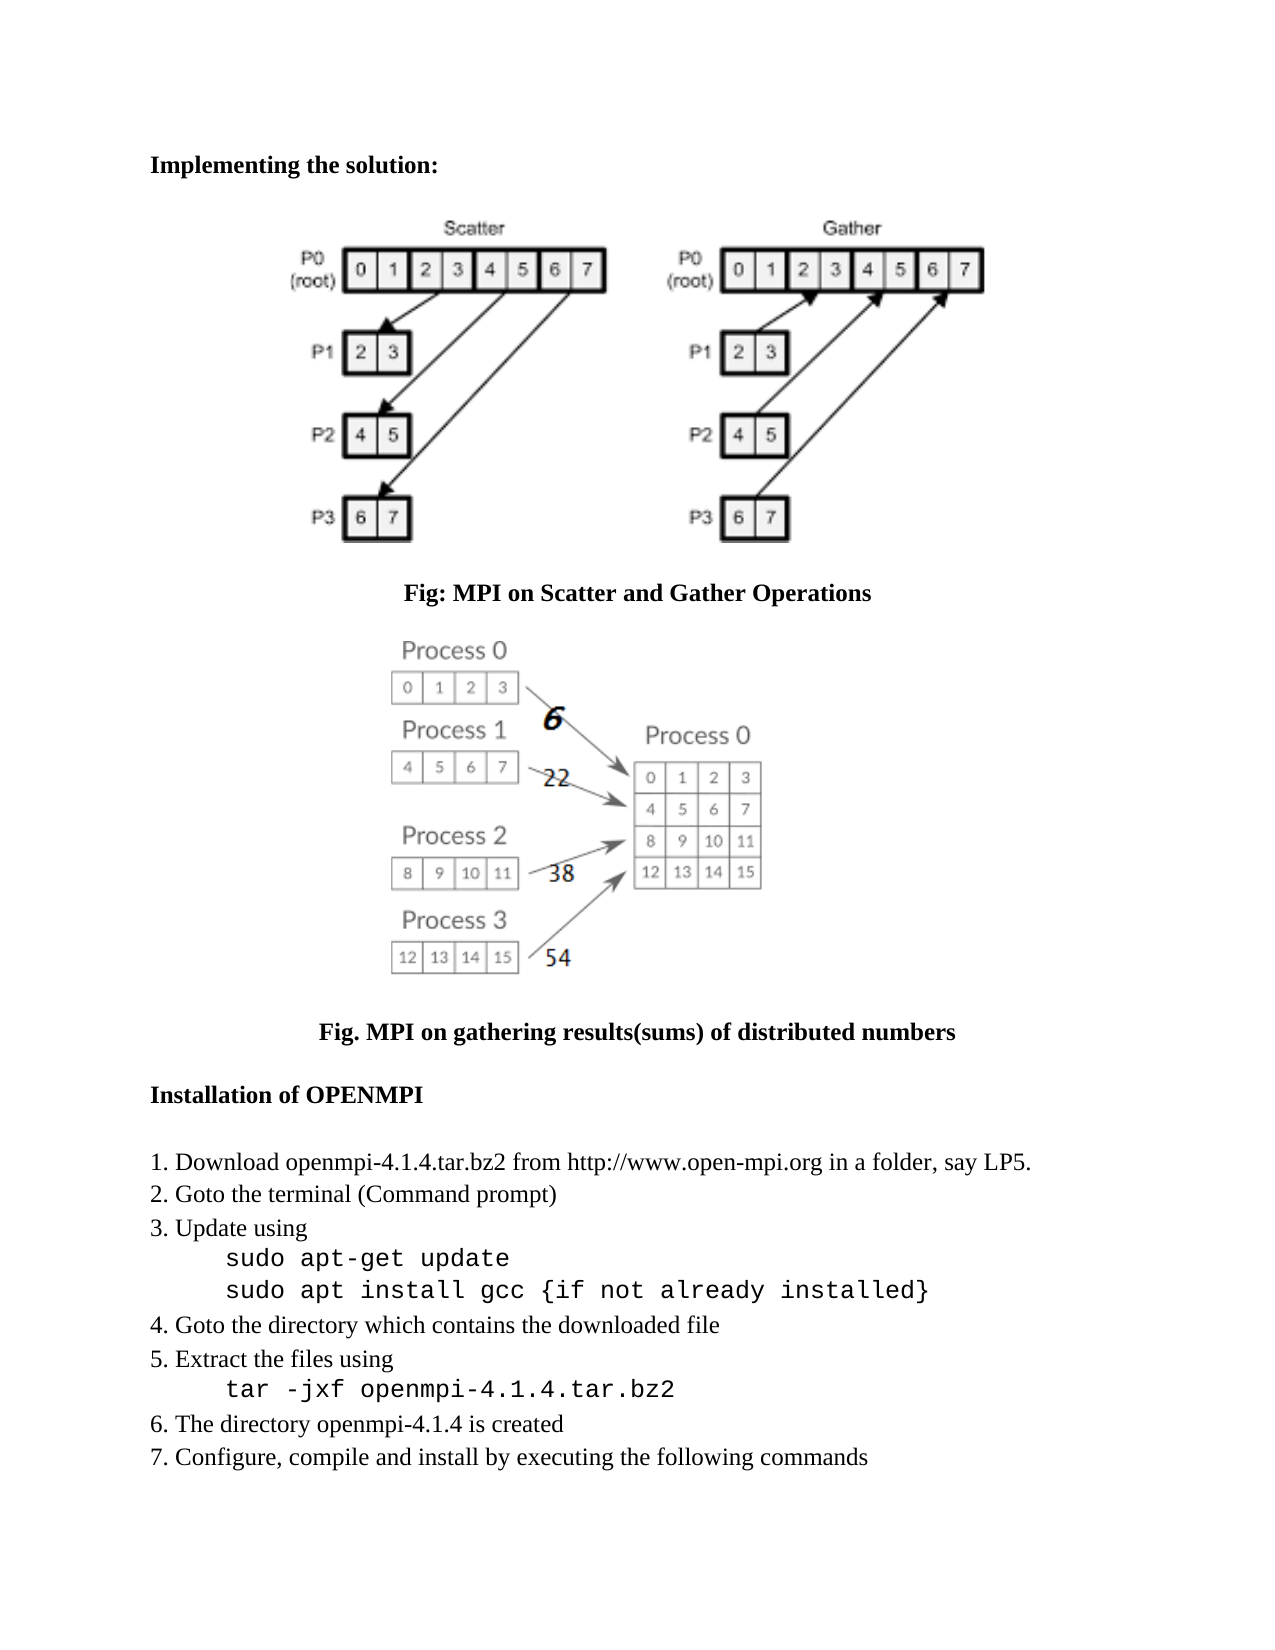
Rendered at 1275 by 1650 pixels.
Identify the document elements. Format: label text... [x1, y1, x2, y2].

text 7. Configure, compile and install by executing the following commands [150, 1442, 1125, 1471]
text Fig. MPI on gathering results(sums) of distributed numbers [150, 1017, 1125, 1046]
text sudo apt install gcc {if not already installed} [150, 1278, 1125, 1306]
text Implementing the solution: [150, 150, 1125, 179]
text 3. Update using [150, 1213, 1125, 1241]
text 1. Download openmpi-4.1.4.tar.bz2 from http://www.open-mpi.org in a folder, say LP5. [150, 1147, 1125, 1175]
text 2. Goto the terminal (Command prompt) [150, 1179, 1125, 1208]
text sudo apt-get update [150, 1246, 1125, 1274]
text 4. Goto the directory which contains the downloaded file [150, 1311, 1125, 1339]
text 6. The directory openmpi-4.1.4 is created [150, 1409, 1125, 1438]
text Installation of OPENMPI [150, 1081, 1125, 1109]
picture [391, 641, 884, 1015]
text Fig: MPI on Scatter and Gather Operations [150, 578, 1125, 607]
picture [290, 216, 985, 543]
text 5. Extract the files using [150, 1344, 1125, 1372]
text tar -jxf openmpi-4.1.4.tar.bz2 [150, 1377, 1125, 1405]
